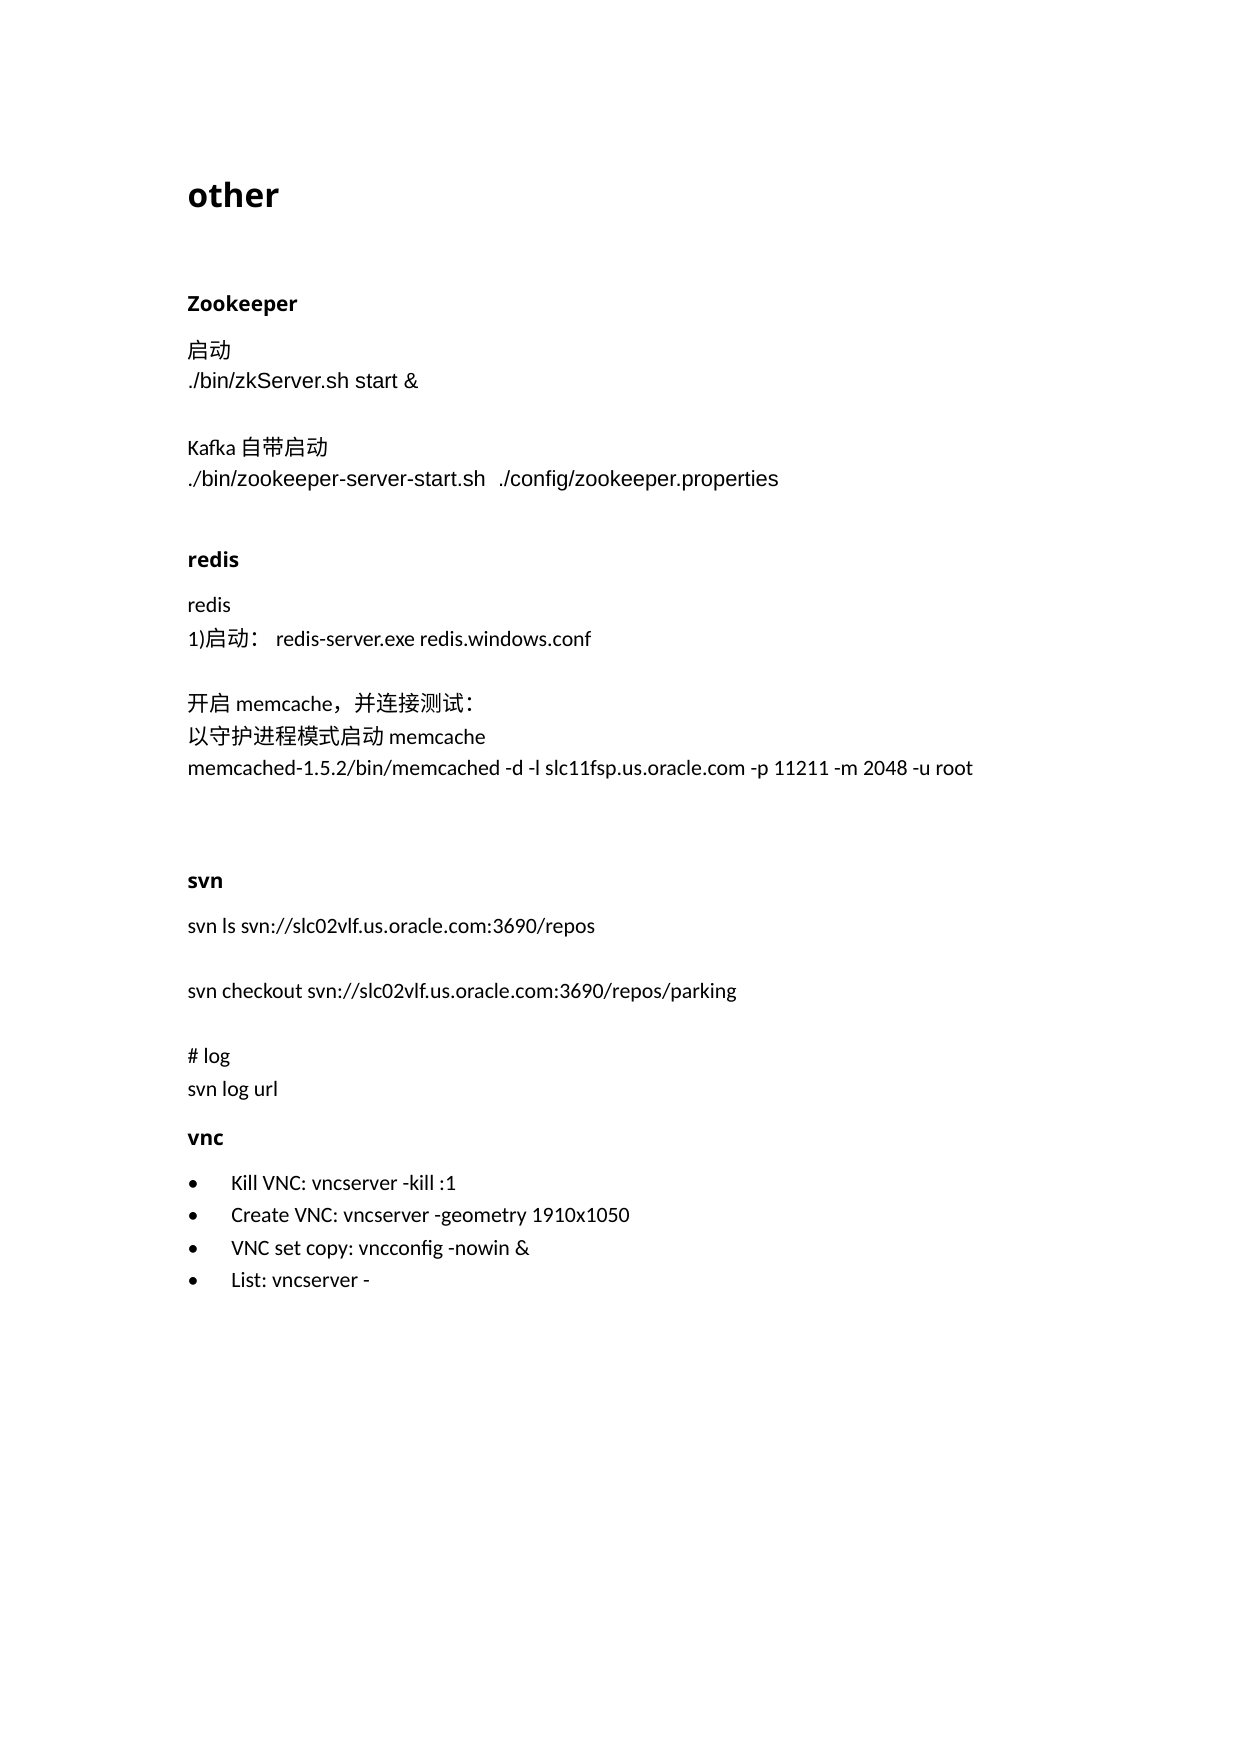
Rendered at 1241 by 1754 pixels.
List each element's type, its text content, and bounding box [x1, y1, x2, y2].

text ./bin/zkServer.sh start & [187, 365, 1053, 397]
text • Create VNC: vncserver -geometry 1910x1050 [187, 1198, 1053, 1231]
text • Kill VNC: vncserver -kill :1 [187, 1166, 1053, 1198]
text redis [187, 588, 1053, 621]
text # log [187, 1040, 1053, 1072]
text svn checkout svn://slc02vlf.us.oracle.com:3690/repos/parking [187, 975, 1053, 1007]
text 1)启动： redis-server.exe redis.windows.conf [187, 621, 1053, 653]
text ./bin/zookeeper-server-start.sh ./config/zookeeper.properties [187, 462, 1053, 495]
text • VNC set copy: vncconfig -nowin & [187, 1231, 1053, 1263]
text svn ls svn://slc02vlf.us.oracle.com:3690/repos [187, 910, 1053, 942]
text svn log url [187, 1072, 1053, 1105]
subtitle other [187, 162, 1053, 227]
subtitle Zookeeper [187, 287, 1053, 320]
text 启动 [187, 332, 1053, 365]
text • List: vncserver - [187, 1263, 1053, 1296]
text Kafka自带启动 [187, 430, 1053, 462]
text 开启memcache，并连接测试： [187, 686, 1053, 718]
subtitle redis [187, 543, 1053, 576]
text memcached-1.5.2/bin/memcached -d -l slc11fsp.us.oracle.com -p 11211 -m 2048 -u root [187, 751, 1053, 783]
subtitle vnc [187, 1121, 1053, 1153]
text 以守护进程模式启动memcache [187, 718, 1053, 751]
subtitle svn [187, 865, 1053, 897]
